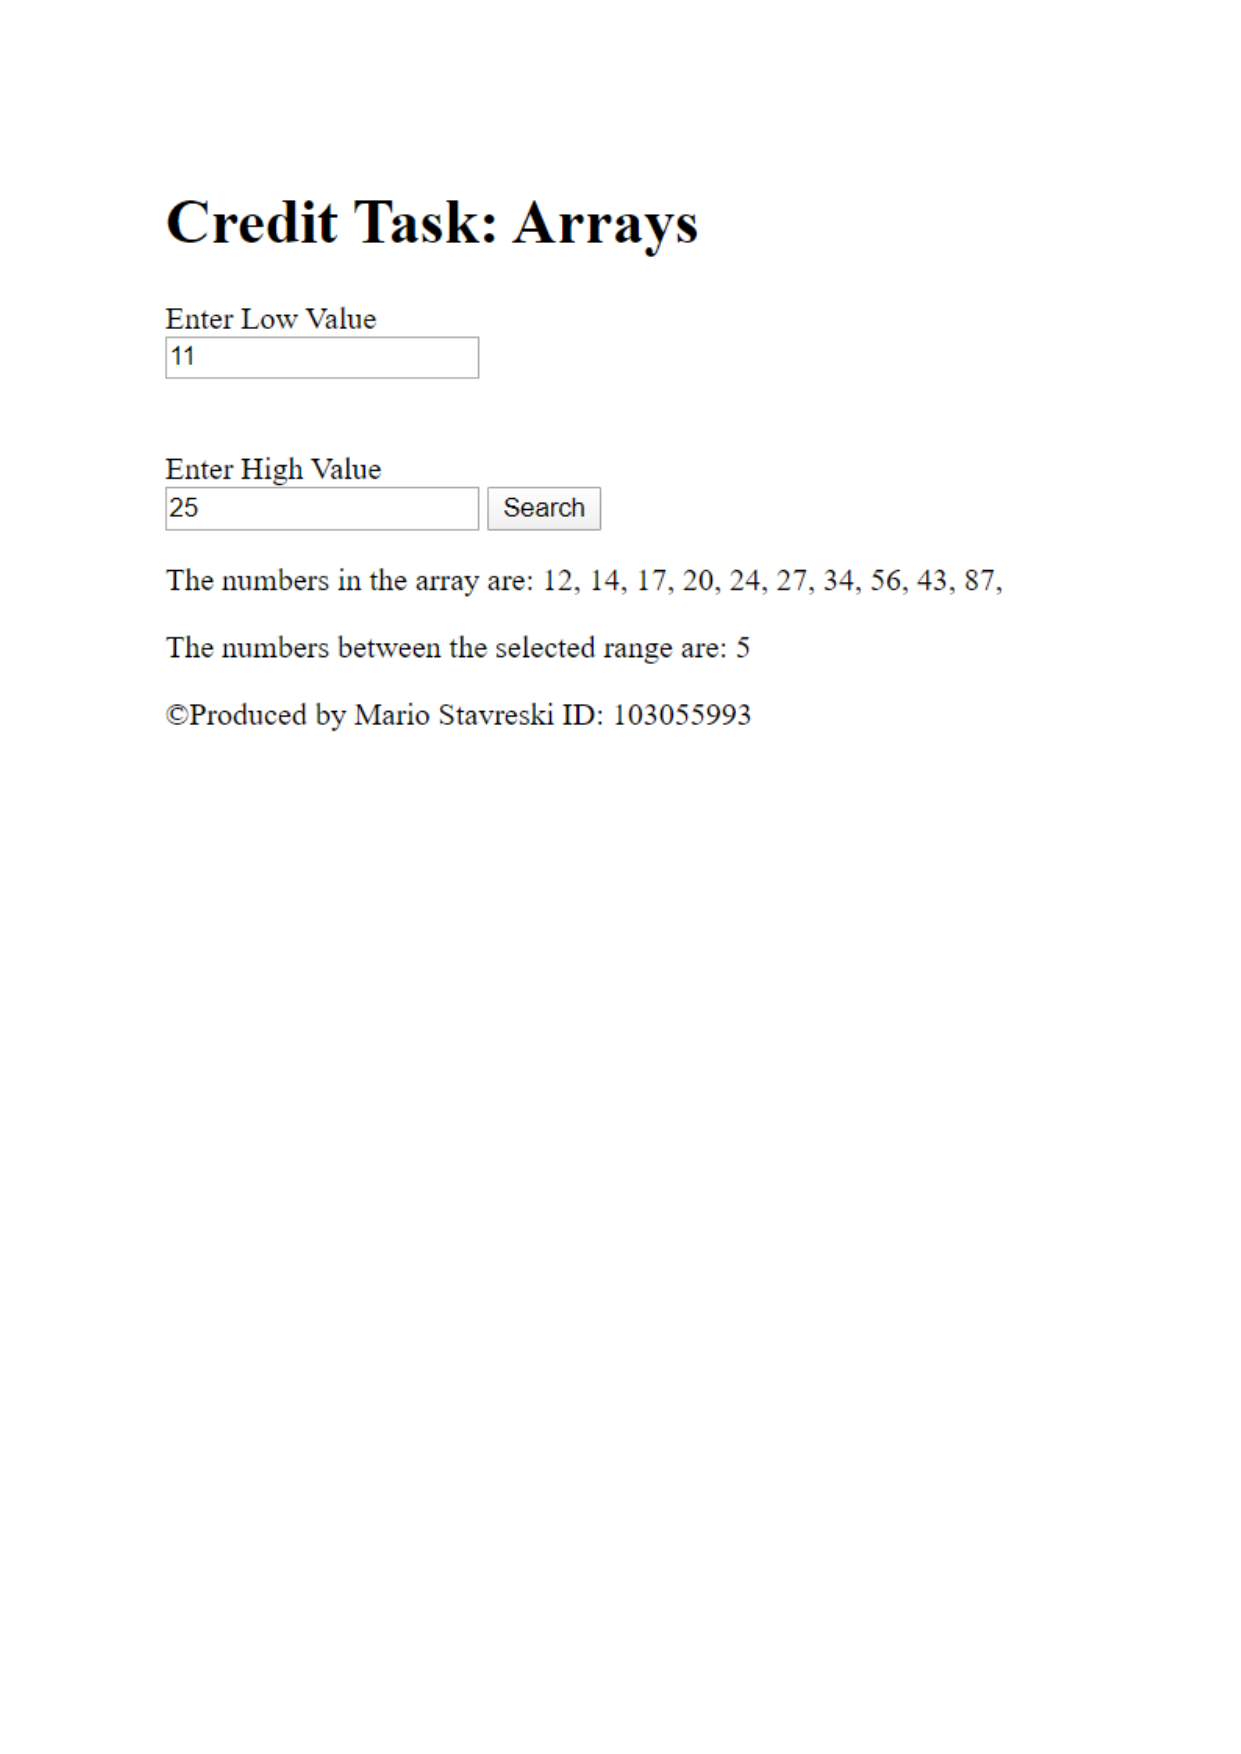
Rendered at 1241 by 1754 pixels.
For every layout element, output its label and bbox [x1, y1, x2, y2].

picture [150, 150, 1061, 797]
